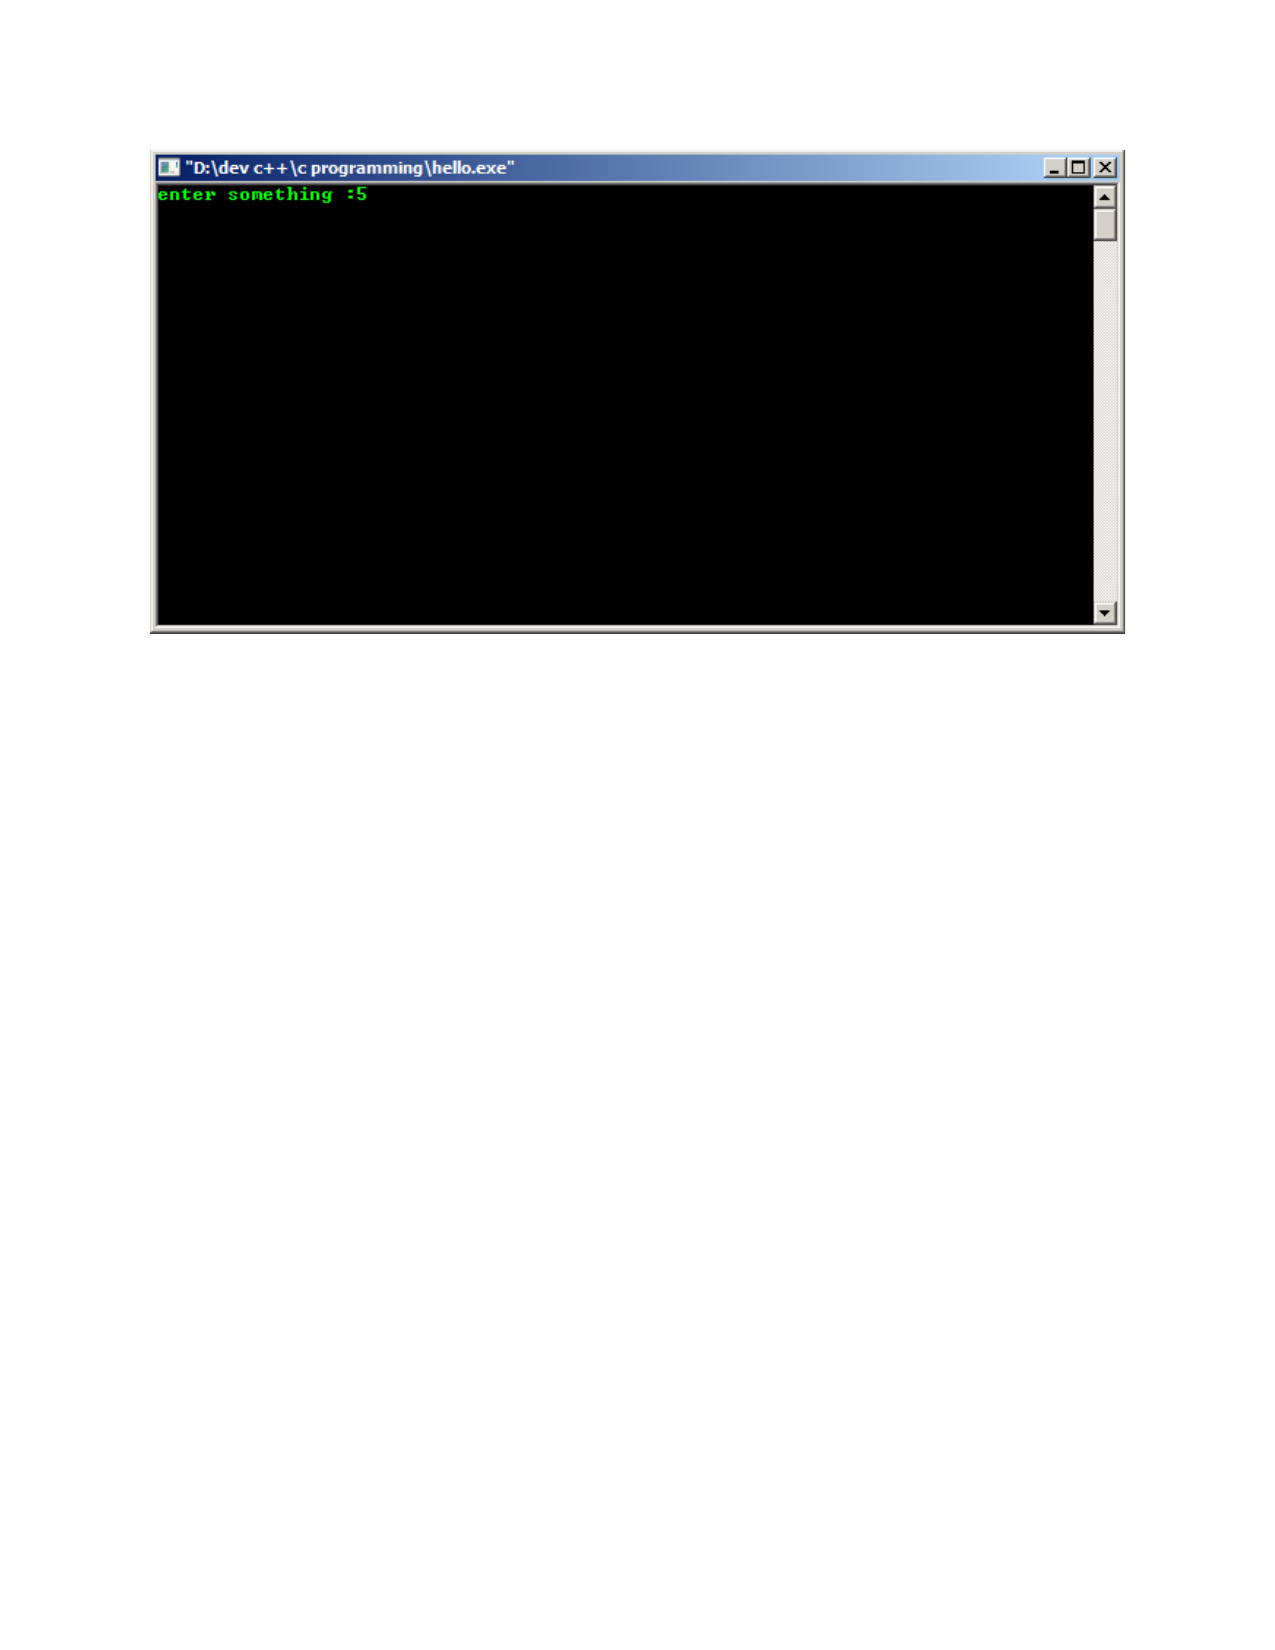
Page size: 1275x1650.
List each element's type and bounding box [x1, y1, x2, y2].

picture [150, 150, 1125, 634]
